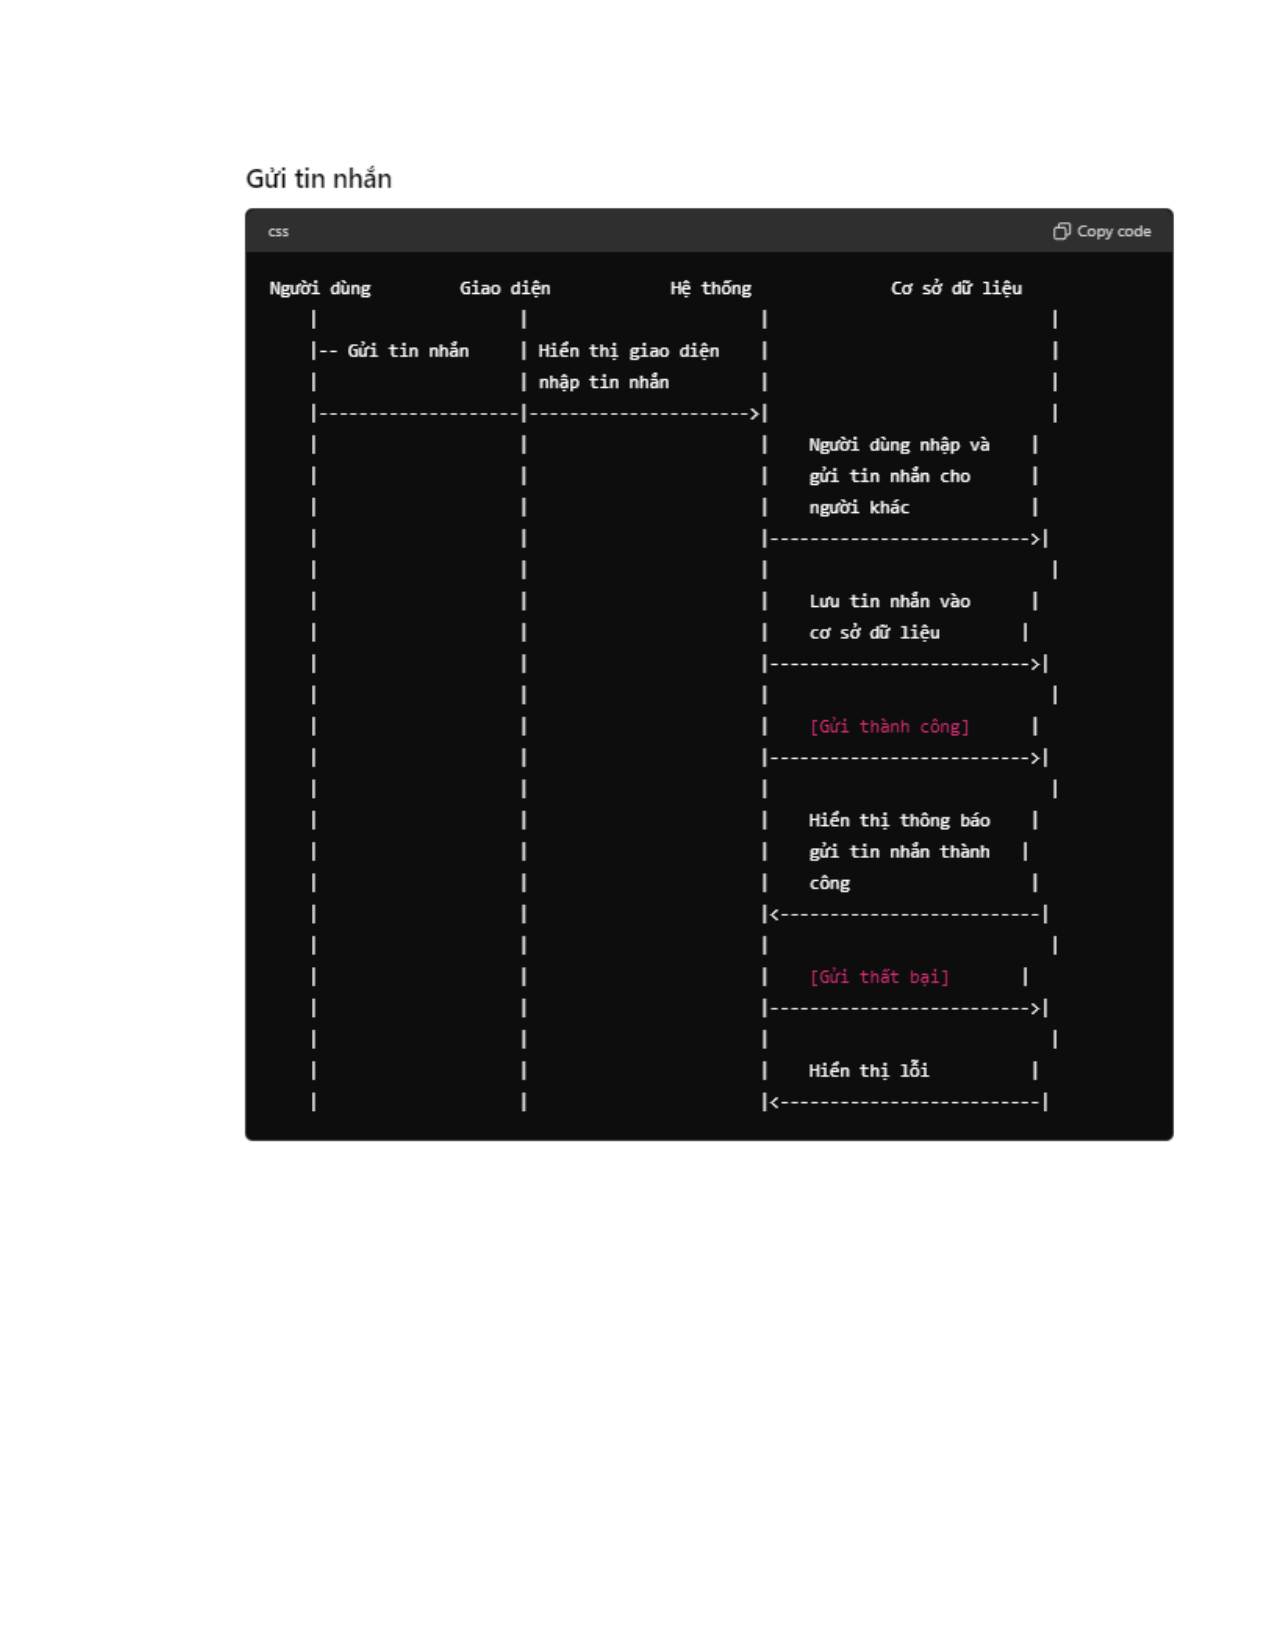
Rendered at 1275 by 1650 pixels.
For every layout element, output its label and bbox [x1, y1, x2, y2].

picture [225, 150, 1185, 1146]
